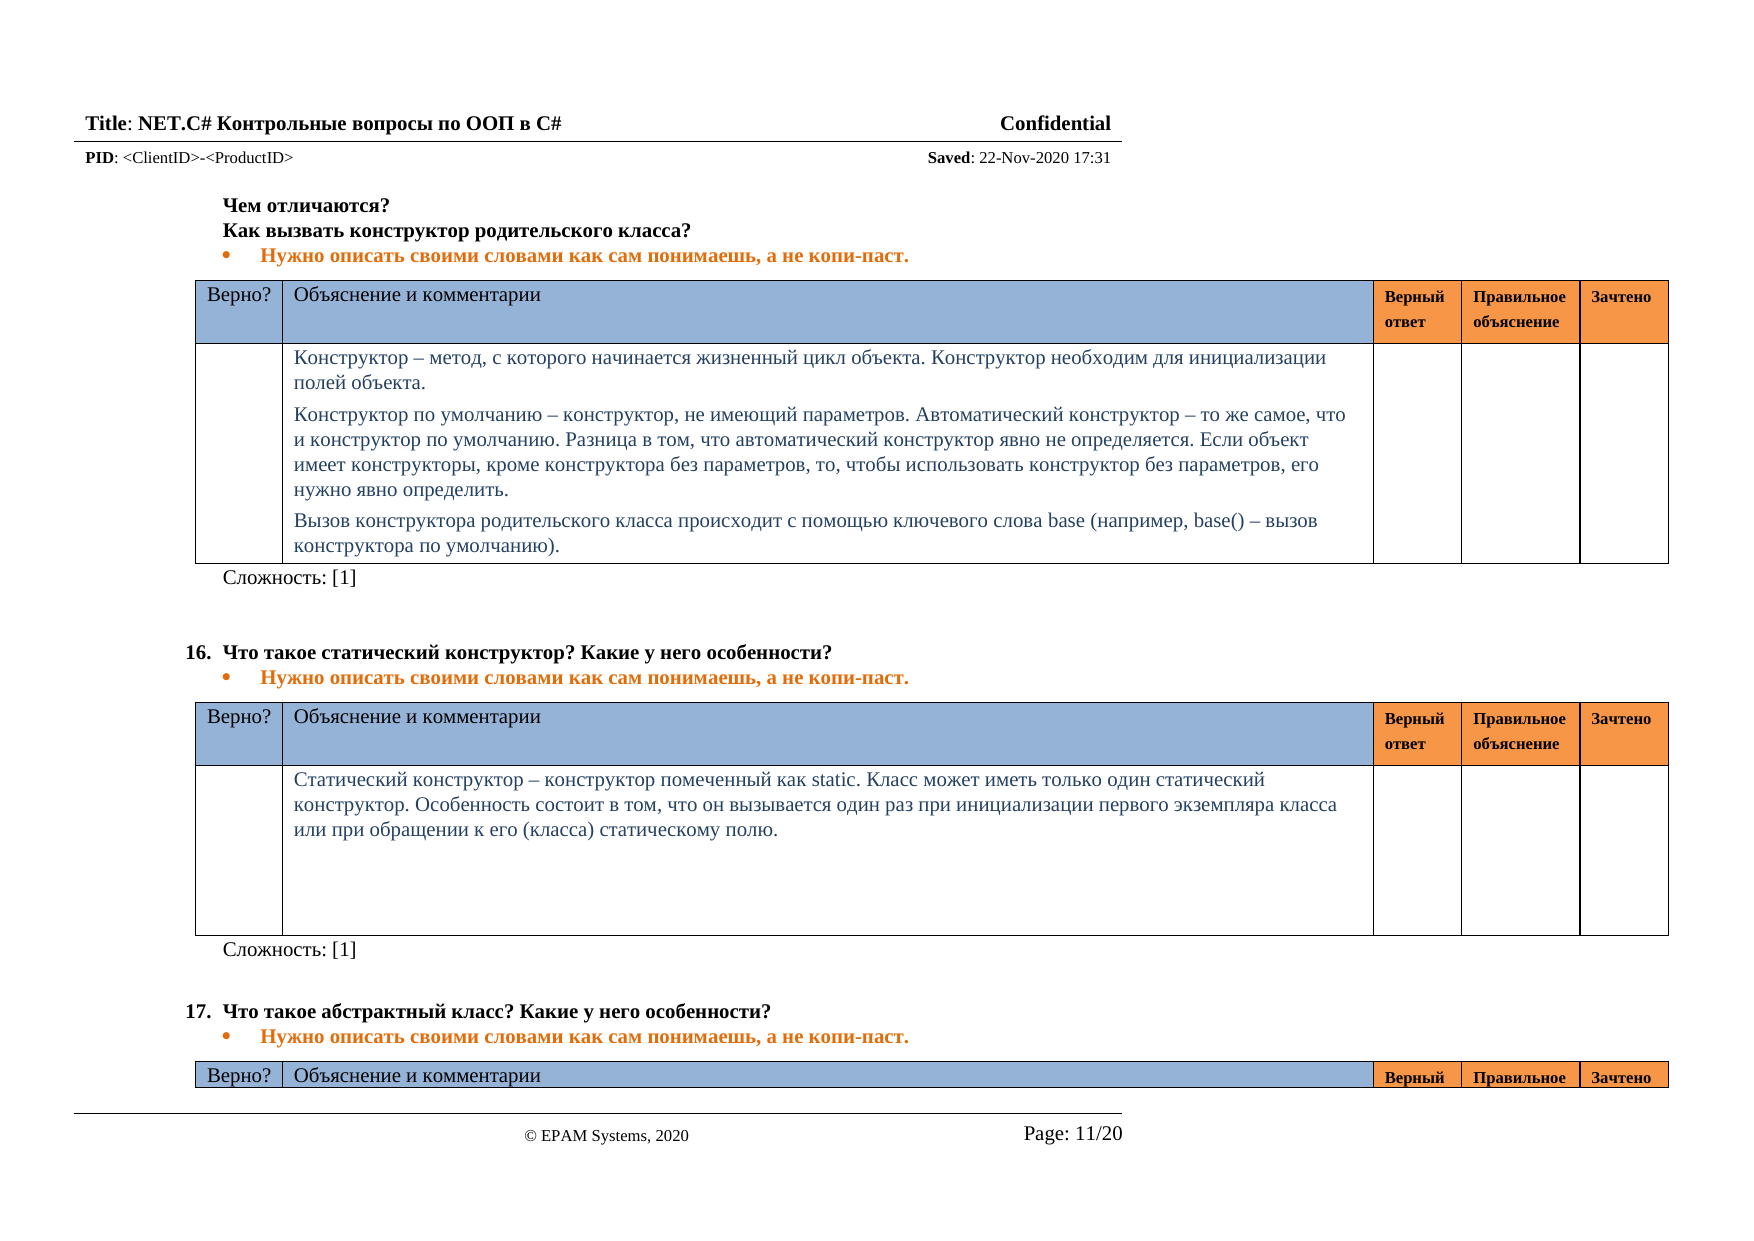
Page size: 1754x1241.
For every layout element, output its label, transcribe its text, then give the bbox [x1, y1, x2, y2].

table_header Зачтено [1581, 1062, 1668, 1087]
table_header Объяснение и комментарии [283, 281, 1373, 343]
table_header Верно? [196, 1062, 282, 1087]
list Нужно описать своими словами как сам понимаешь, а не копи-паст. [223, 242, 1665, 267]
table_cell [196, 344, 282, 563]
table_cell Конструктор – метод, с которого начинается жизненный цикл объекта. Конструктор необходим для инициализации полей объекта. Конструктор по умолчанию – конструктор, не имеющий параметров. Автоматический конструктор – то же самое, что и конструктор по умолчанию. Разница в том, что автоматический конструктор явно не определяется. Если объект имеет конструкторы, кроме конструктора без параметров, то, чтобы использовать конструктор без параметров, его нужно явно определить. Вызов конструктора родительского класса происходит с помощью ключевого слова base (например, base() – вызов конструктора по умолчанию). [283, 344, 1373, 563]
table_header Верный ответ [1374, 703, 1461, 765]
table_cell [1462, 344, 1579, 563]
table_header Правильное объяснение [1462, 703, 1579, 765]
table_header Верный ответ [1374, 281, 1461, 343]
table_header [1462, 1062, 1579, 1087]
table_cell [1581, 344, 1668, 563]
text Сложность: [1] [223, 936, 1665, 961]
text Сложность: [1] [223, 564, 1665, 589]
table_header Верно? [196, 703, 282, 765]
table_header Верный ответ [1374, 1062, 1461, 1087]
table_cell [1374, 344, 1461, 563]
table_cell Статический конструктор – конструктор помеченный как static. Класс может иметь только один статический конструктор. Особенность состоит в том, что он вызывается один раз при инициализации первого экземпляра класса или при обращении к его (класса) статическому полю. [283, 766, 1373, 934]
table_cell [1462, 766, 1579, 934]
list Нужно описать своими словами как сам понимаешь, а не копи-паст. [223, 1023, 1665, 1048]
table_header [283, 1062, 1373, 1087]
list Что такое статический конструктор? Какие у него особенности? [185, 639, 1665, 664]
table_cell [1581, 766, 1668, 934]
table_cell [196, 766, 282, 934]
text Как вызвать конструктор родительского класса? [223, 217, 1665, 242]
table_header Верно? [196, 281, 282, 343]
table_cell [1374, 766, 1461, 934]
table_header Зачтено [1581, 281, 1668, 343]
table_header Правильное объяснение [1462, 281, 1579, 343]
text Чем отличаются? [223, 192, 1665, 217]
list Что такое абстрактный класс? Какие у него особенности? [185, 998, 1665, 1023]
table_header Объяснение и комментарии [283, 703, 1373, 765]
list Нужно описать своими словами как сам понимаешь, а не копи-паст. [223, 664, 1665, 689]
table_header Зачтено [1581, 703, 1668, 765]
